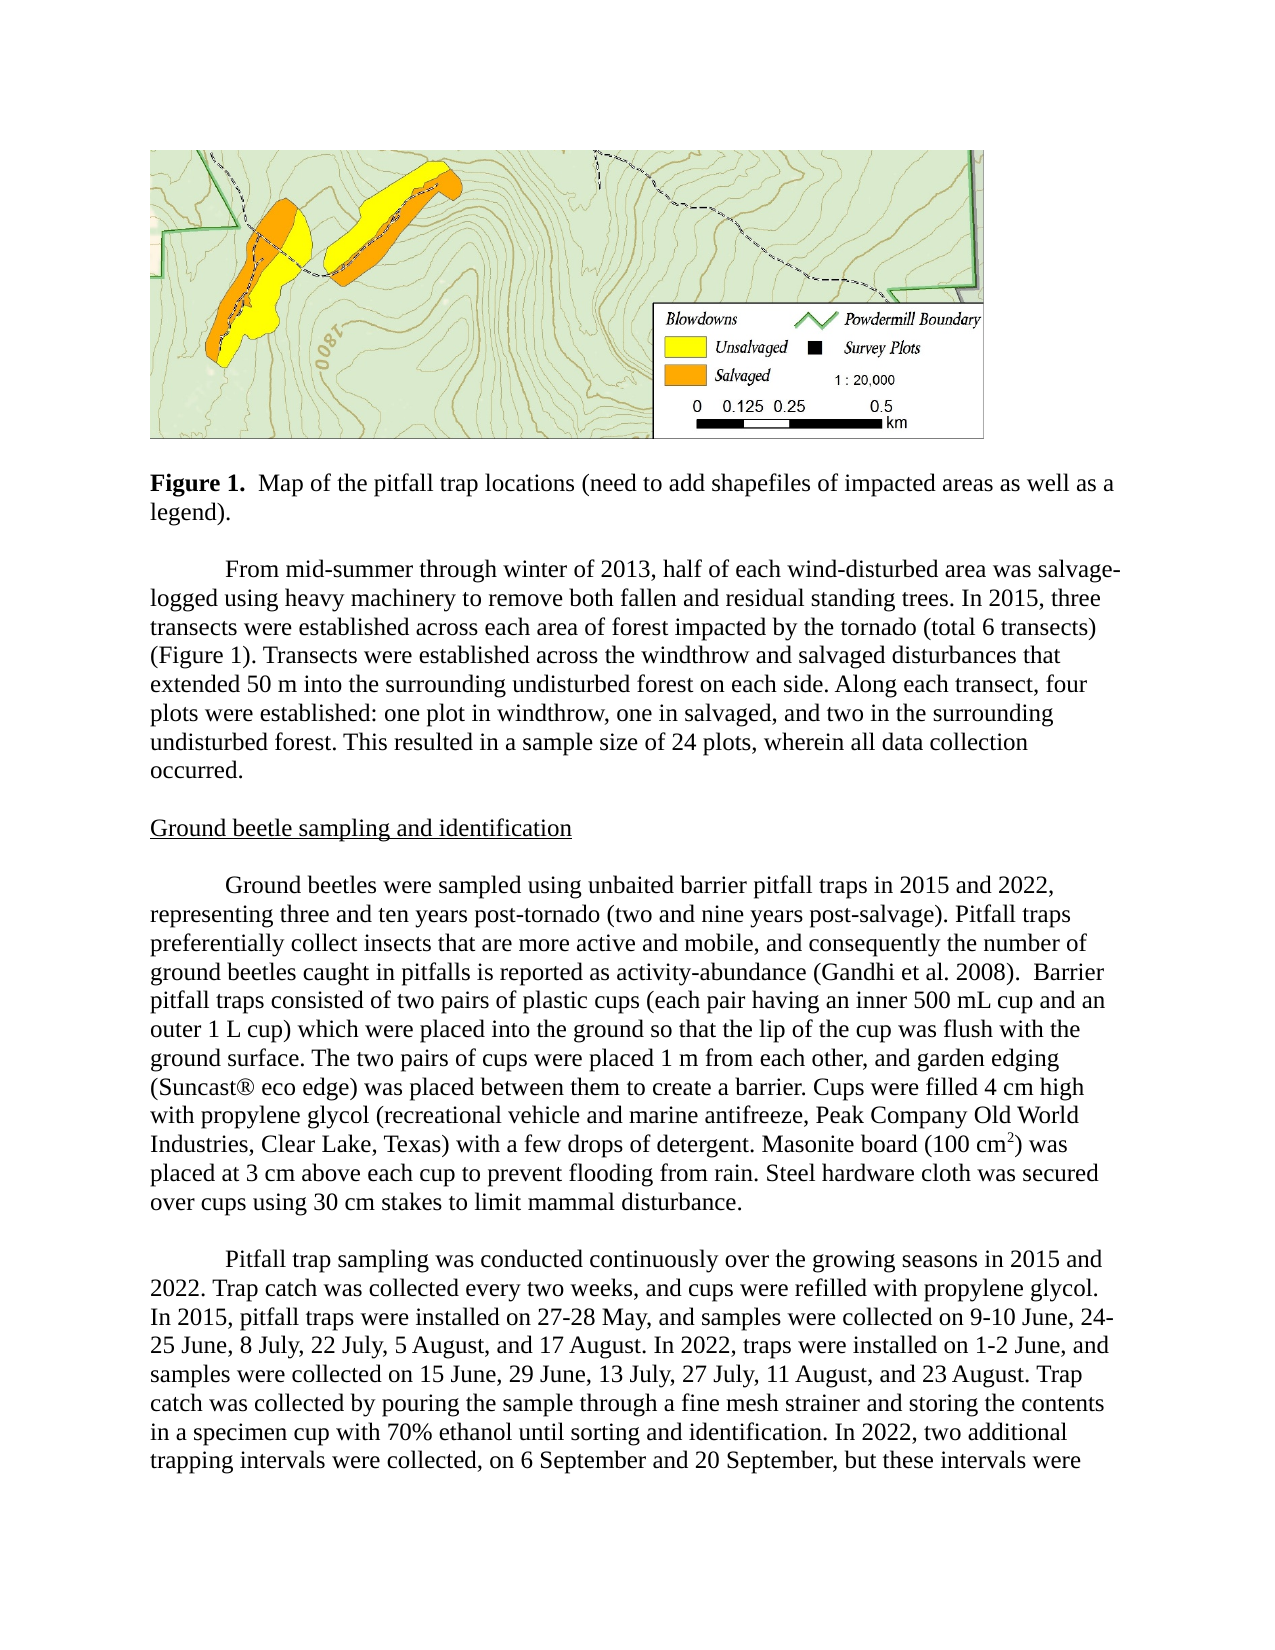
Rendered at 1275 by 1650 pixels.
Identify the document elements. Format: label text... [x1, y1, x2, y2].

text Ground beetles were sampled using unbaited barrier pitfall traps in 2015 and 2022, representing three and ten years post-tornado (two and nine years post-salvage). Pitfall traps preferentially collect insects that are more active and mobile, and consequently the number of ground beetles caught in pitfalls is reported as activity-abundance (Gandhi et al. 2008). Barrier pitfall traps consisted of two pairs of plastic cups (each pair having an inner 500 mL cup and an outer 1 L cup) which were placed into the ground so that the lip of the cup was flush with the ground surface. The two pairs of cups were placed 1 m from each other, and garden edging (Suncast® eco edge) was placed between them to create a barrier. Cups were filled 4 cm high with propylene glycol (recreational vehicle and marine antifreeze, Peak Company Old World Industries, Clear Lake, Texas) with a few drops of detergent. Masonite board (100 cm2) was placed at 3 cm above each cup to prevent flooding from rain. Steel hardware cloth was secured over cups using 30 cm stakes to limit mammal disturbance. [150, 871, 1125, 1216]
text Ground beetle sampling and identification [150, 813, 1125, 842]
picture [150, 150, 984, 439]
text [150, 1244, 1125, 1474]
text From mid-summer through winter of 2013, half of each wind-disturbed area was salvage-logged using heavy machinery to remove both fallen and residual standing trees. In 2015, three transects were established across each area of forest impacted by the tornado (total 6 transects) (Figure 1). Transects were established across the windthrow and salvaged disturbances that extended 50 m into the surrounding undisturbed forest on each side. Along each transect, four plots were established: one plot in windthrow, one in salvaged, and two in the surrounding undisturbed forest. This resulted in a sample size of 24 plots, wherein all data collection occurred. [150, 554, 1125, 784]
text Figure 1. Map of the pitfall trap locations (need to add shapefiles of impacted areas as well as a legend). [150, 468, 1125, 526]
